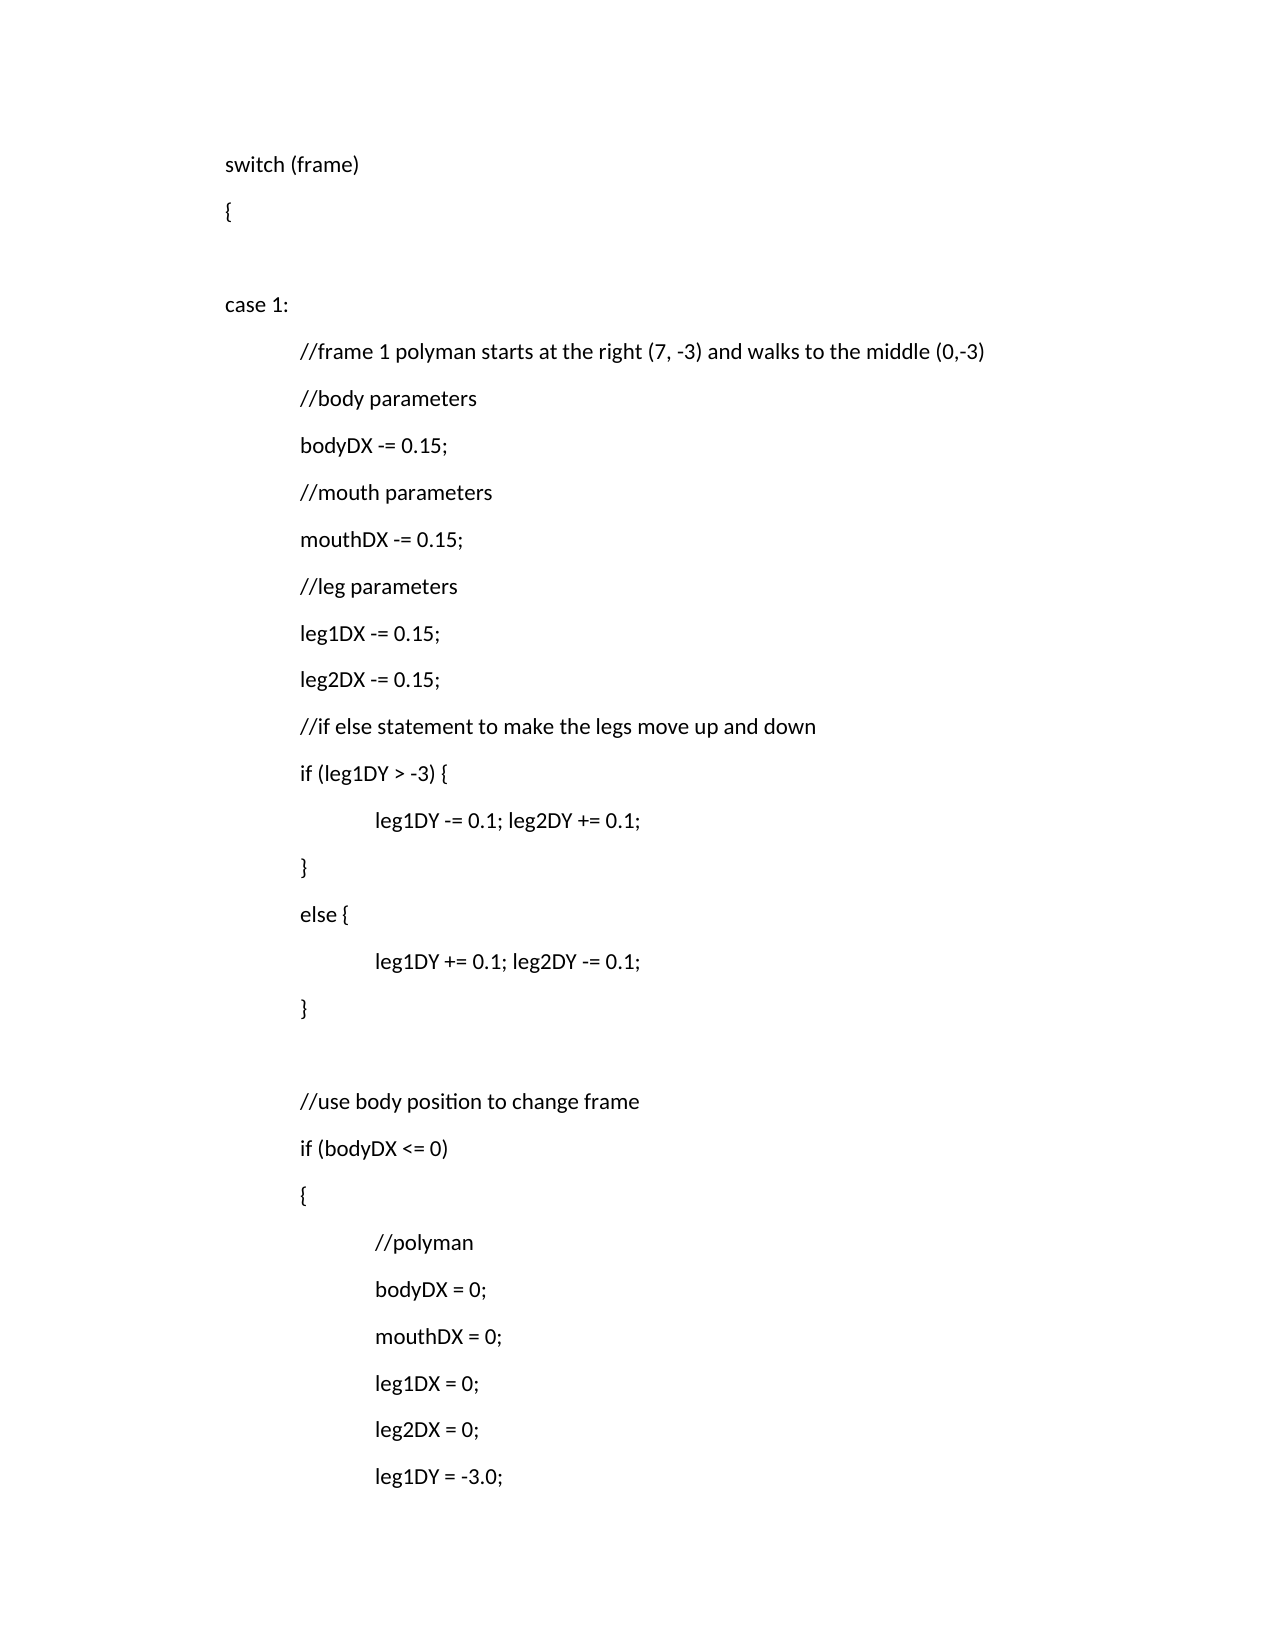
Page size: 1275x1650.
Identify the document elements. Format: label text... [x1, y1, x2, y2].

text switch (frame) [150, 150, 1125, 178]
text bodyDX -= 0.15; [150, 431, 1125, 459]
text leg2DX -= 0.15; [150, 666, 1125, 694]
text //if else statement to make the legs move up and down [150, 712, 1125, 741]
text mouthDX = 0; [150, 1322, 1125, 1350]
text if (leg1DY > -3) { [150, 759, 1125, 787]
text else { [150, 900, 1125, 928]
text { [150, 1181, 1125, 1209]
text leg1DX -= 0.15; [150, 619, 1125, 647]
text //body parameters [150, 384, 1125, 412]
text case 1: [150, 291, 1125, 319]
text leg2DX = 0; [150, 1416, 1125, 1444]
text //frame 1 polyman starts at the right (7, -3) and walks to the middle (0,-3) [150, 337, 1125, 366]
text leg1DX = 0; [150, 1369, 1125, 1397]
text //leg parameters [150, 572, 1125, 600]
text //polyman [150, 1228, 1125, 1256]
text { [150, 197, 1125, 225]
text leg1DY += 0.1; leg2DY -= 0.1; [150, 947, 1125, 975]
text } [150, 853, 1125, 881]
text bodyDX = 0; [150, 1275, 1125, 1303]
text } [150, 994, 1125, 1022]
text leg1DY = -3.0; [150, 1462, 1125, 1491]
text //mouth parameters [150, 478, 1125, 506]
text //use body position to change frame [150, 1087, 1125, 1116]
text mouthDX -= 0.15; [150, 525, 1125, 553]
text if (bodyDX <= 0) [150, 1134, 1125, 1162]
text leg1DY -= 0.1; leg2DY += 0.1; [150, 806, 1125, 834]
